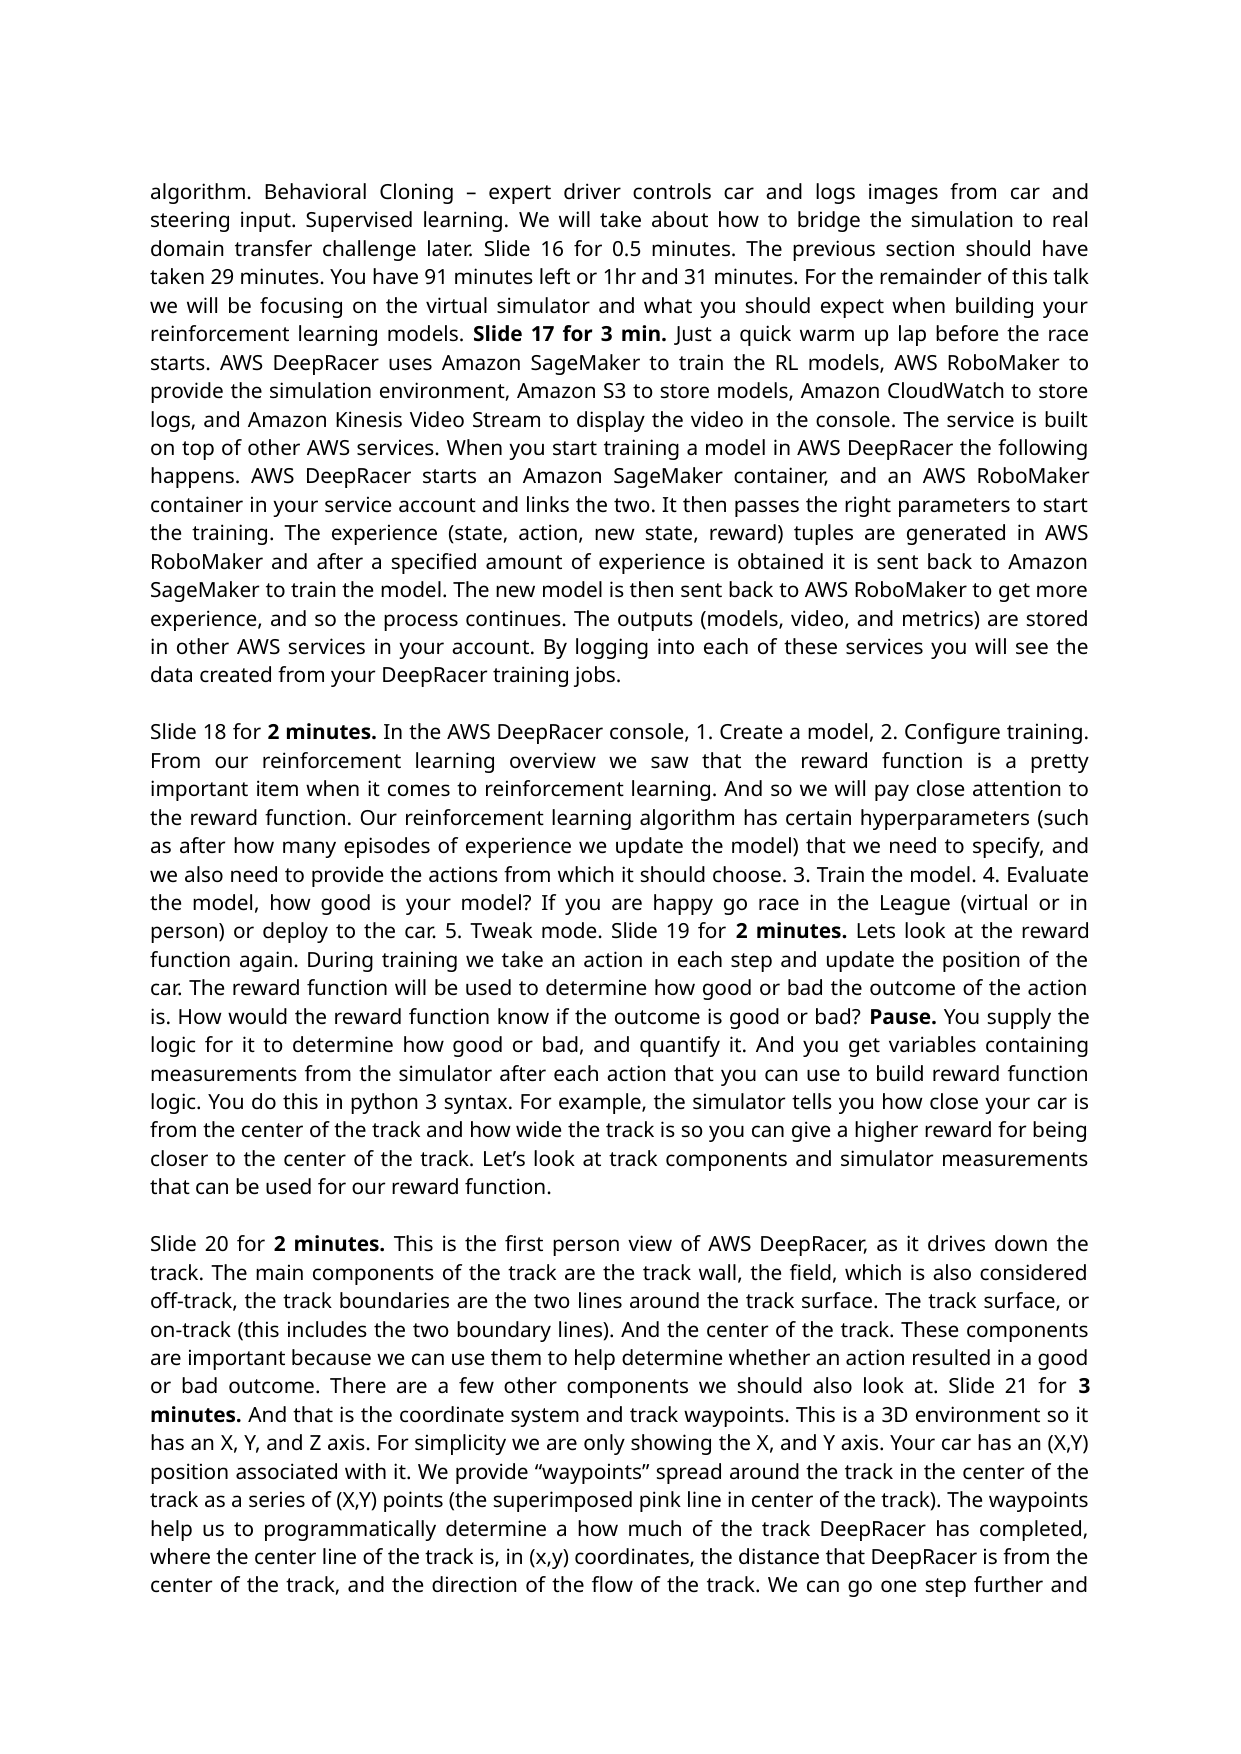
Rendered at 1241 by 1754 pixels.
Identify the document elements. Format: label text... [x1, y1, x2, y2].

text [150, 1229, 1090, 1599]
text Slide 18 for 2 minutes. In the AWS DeepRacer console, 1. Create a model, 2. Configure training. From our reinforcement learning overview we saw that the reward function is a pretty important item when it comes to reinforcement learning. And so we will pay close attention to the reward function. Our reinforcement learning algorithm has certain hyperparameters (such as after how many episodes of experience we update the model) that we need to specify, and we also need to provide the actions from which it should choose. 3. Train the model. 4. Evaluate the model, how good is your model? If you are happy go race in the League (virtual or in person) or deploy to the car. 5. Tweak mode. Slide 19 for 2 minutes. Lets look at the reward function again. During training we take an action in each step and update the position of the car. The reward function will be used to determine how good or bad the outcome of the action is. How would the reward function know if the outcome is good or bad? Pause. You supply the logic for it to determine how good or bad, and quantify it. And you get variables containing measurements from the simulator after each action that you can use to build reward function logic. You do this in python 3 syntax. For example, the simulator tells you how close your car is from the center of the track and how wide the track is so you can give a higher reward for being closer to the center of the track. Let’s look at track components and simulator measurements that can be used for our reward function. [150, 717, 1090, 1201]
